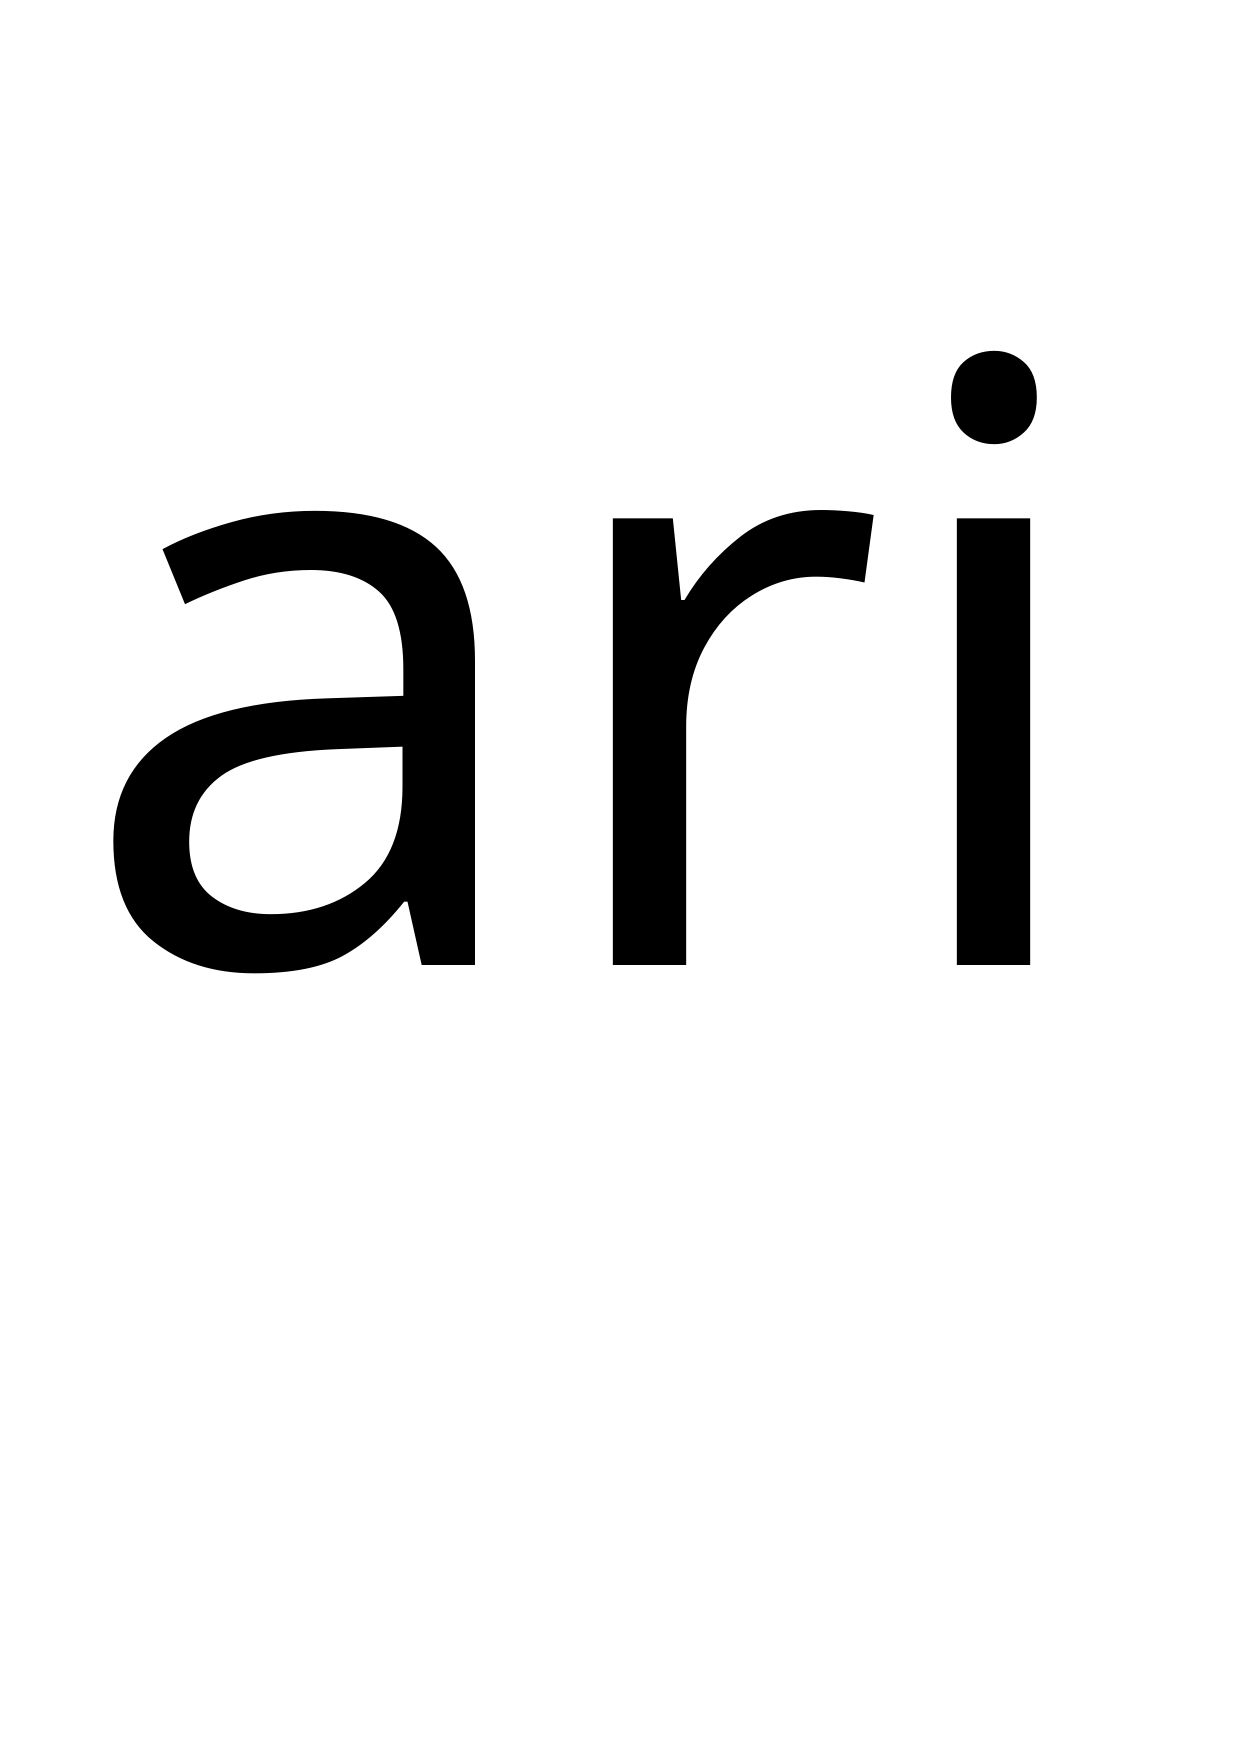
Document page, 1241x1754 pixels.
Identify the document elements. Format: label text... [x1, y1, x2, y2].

text Veselý človek je ako SLNKO, ktoré rozžiari všetky tváre okolo [75, 75, 1165, 1210]
